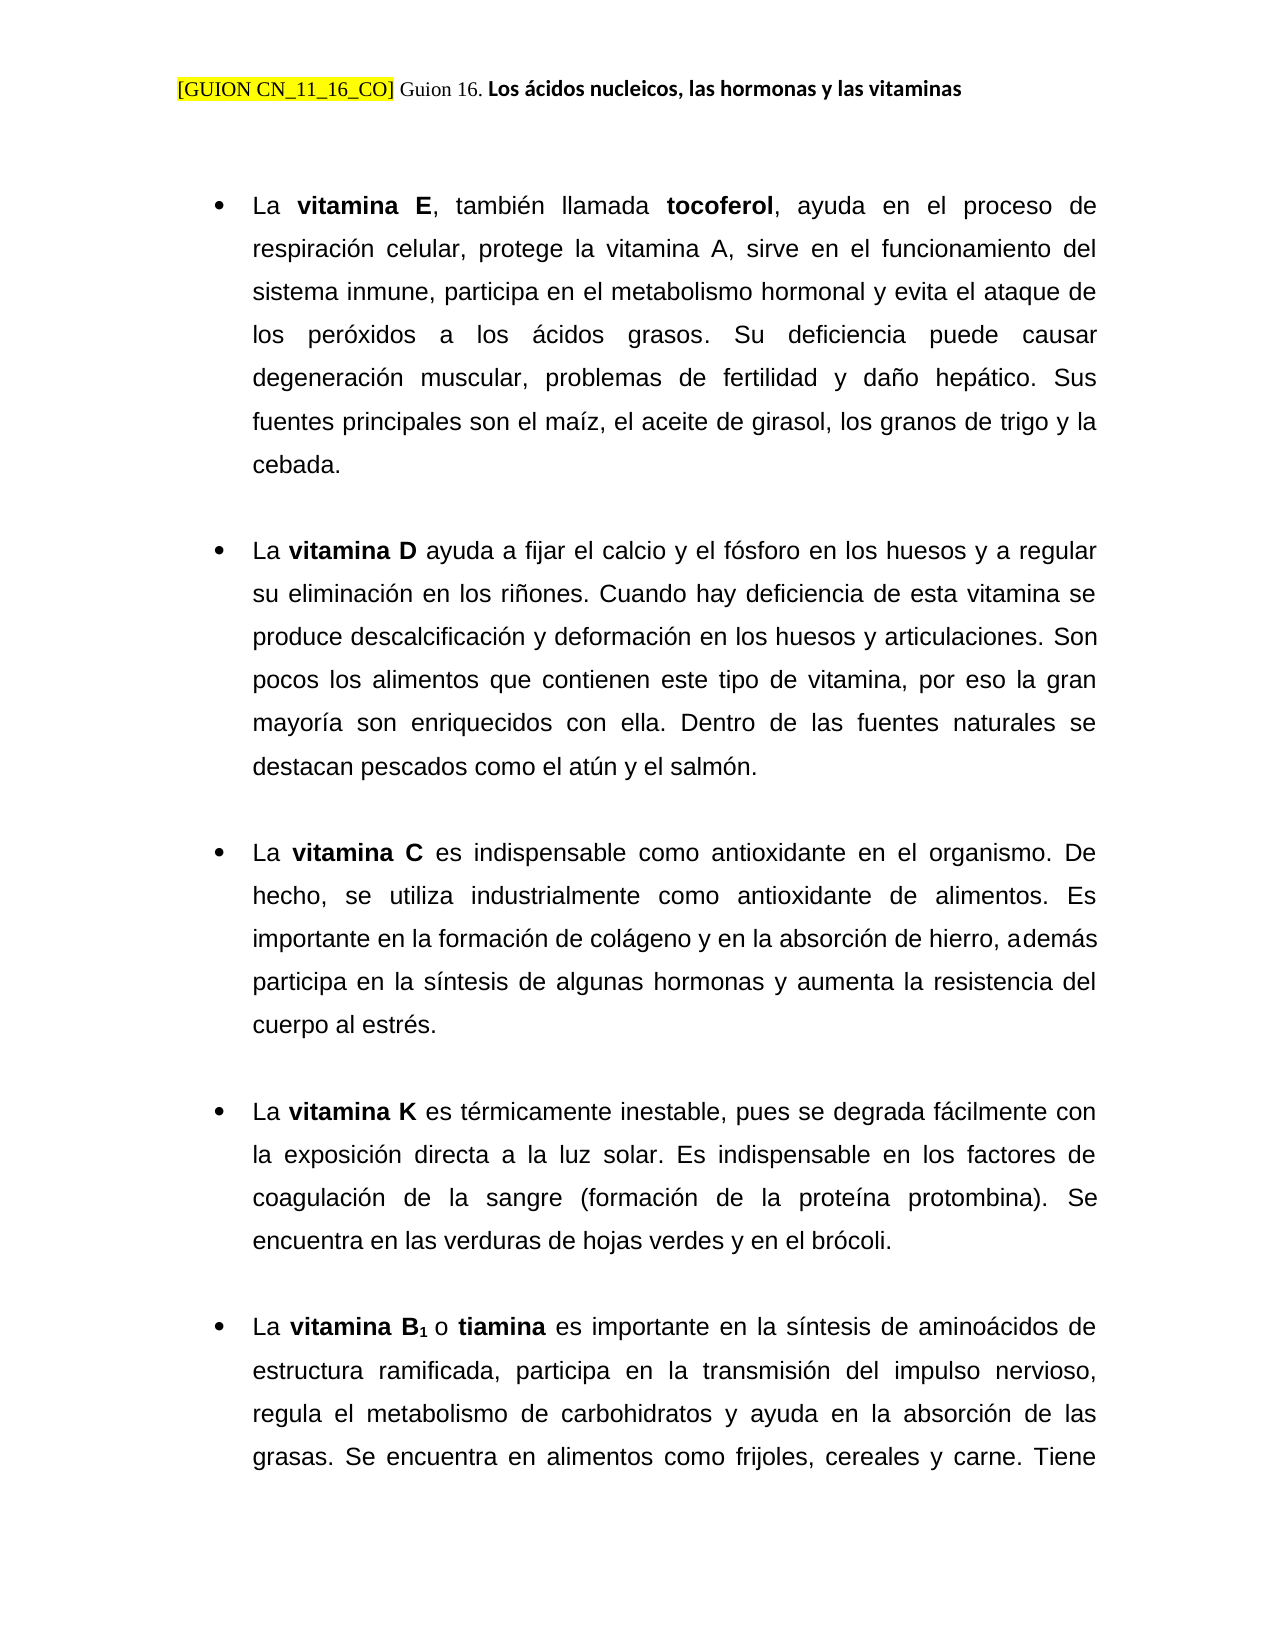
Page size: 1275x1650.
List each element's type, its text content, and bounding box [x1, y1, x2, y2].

list La vitamina C es indispensable como antioxidante en el organismo. De hecho, se utiliza industrialmente como antioxidante de alimentos. Es importante en la formación de colágeno y en la absorción de hierro, además participa en la síntesis de algunas hormonas y aumenta la resistencia del cuerpo al estrés. [215, 838, 1098, 1039]
list La vitamina K es térmicamente inestable, pues se degrada fácilmente con la exposición directa a la luz solar. Es indispensable en los factores de coagulación de la sangre (formación de la proteína protombina). Se encuentra en las verduras de hojas verdes y en el brócoli. [215, 1097, 1098, 1255]
list La vitamina E, también llamada tocoferol, ayuda en el proceso de respiración celular, protege la vitamina A, sirve en el funcionamiento del sistema inmune, participa en el metabolismo hormonal y evita el ataque de los peróxidos a los ácidos grasos. Su deficiencia puede causar degeneración muscular, problemas de fertilidad y daño hepático. Sus fuentes principales son el maíz, el aceite de girasol, los granos de trigo y la cebada. [215, 191, 1098, 478]
list La vitamina D ayuda a fijar el calcio y el fósforo en los huesos y a regular su eliminación en los riñones. Cuando hay deficiencia de esta vitamina se produce descalcificación y deformación en los huesos y articulaciones. Son pocos los alimentos que contienen este tipo de vitamina, por eso la gran mayoría son enriquecidos con ella. Dentro de las fuentes naturales se destacan pescados como el atún y el salmón. [215, 536, 1098, 780]
